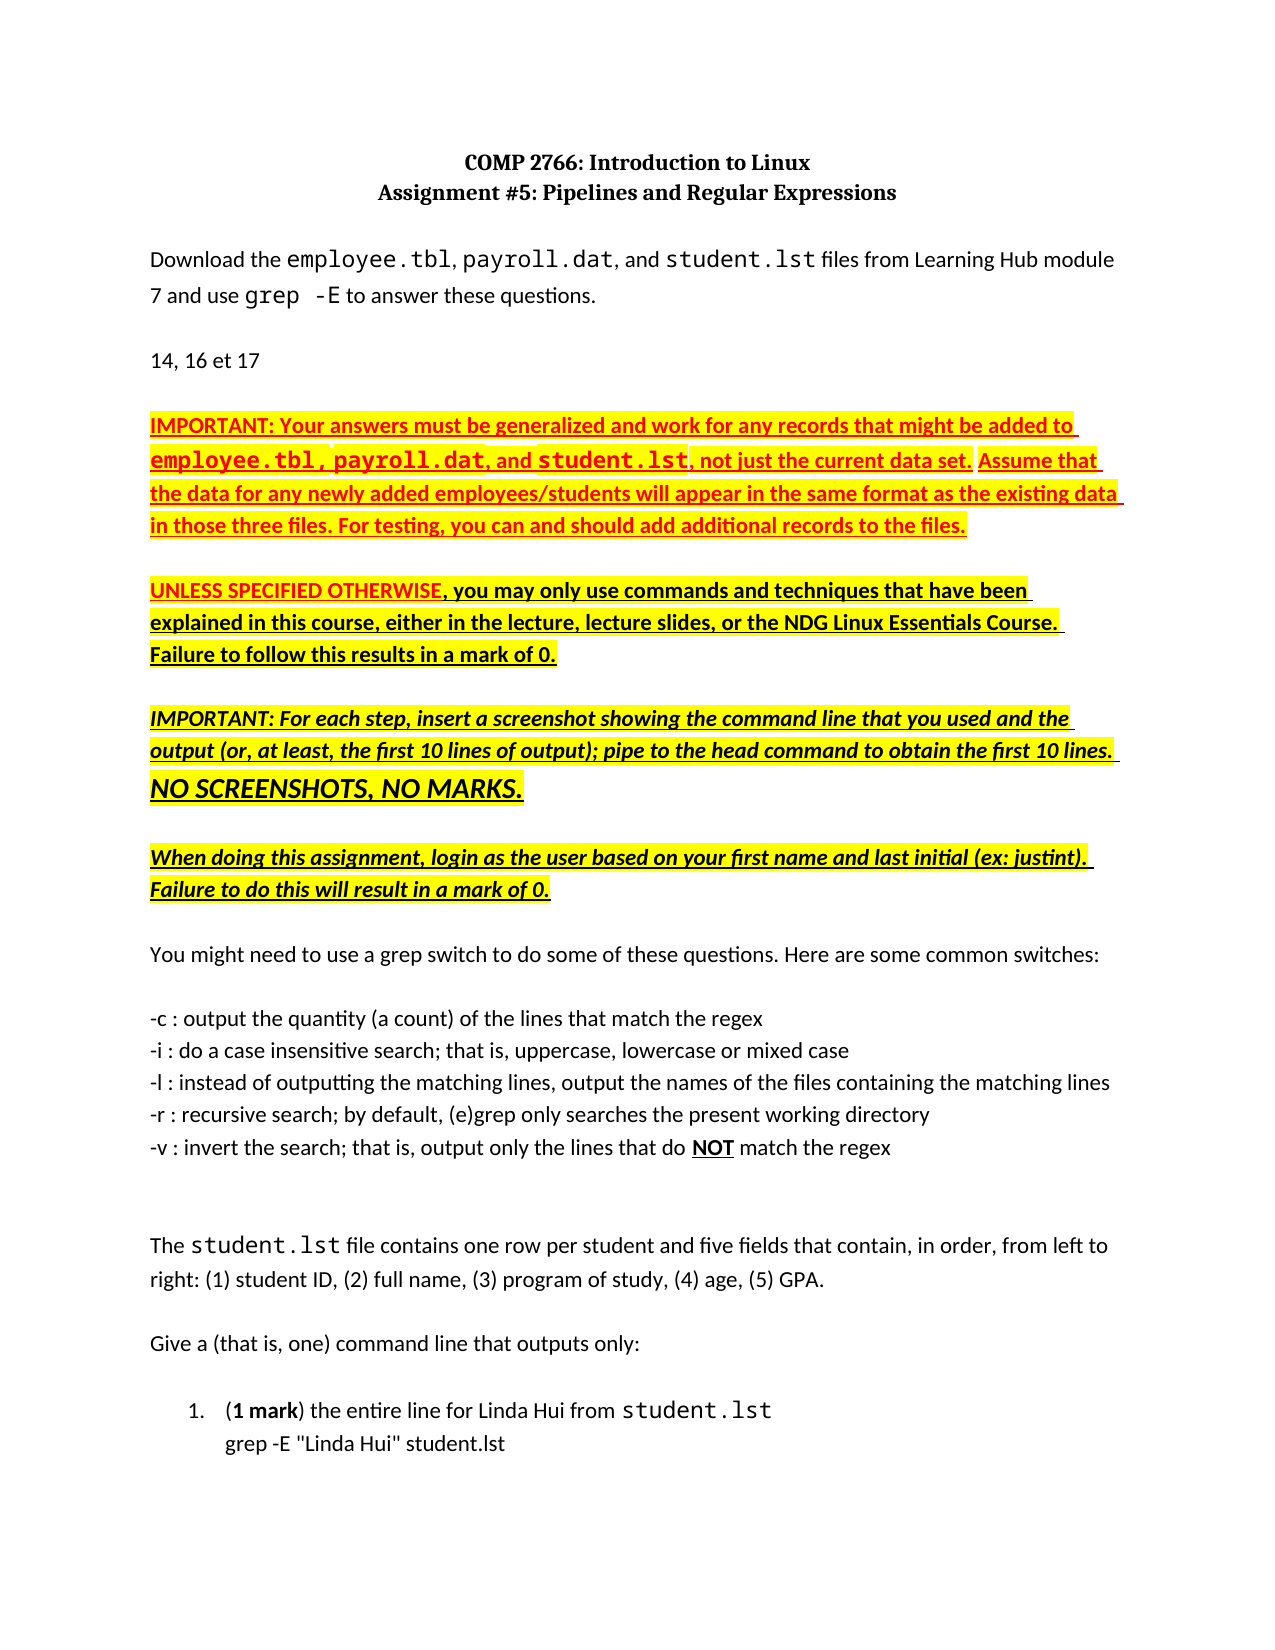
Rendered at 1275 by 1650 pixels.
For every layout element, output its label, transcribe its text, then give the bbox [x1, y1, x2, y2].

text -i : do a case insensitive search; that is, uppercase, lowercase or mixed case [150, 1036, 1125, 1064]
text UNLESS SPECIFIED OTHERWISE, you may only use commands and techniques that have been explained in this course, either in the lecture, lecture slides, or the NDG Linux Essentials Course. Failure to follow this results in a mark of 0. [150, 576, 1125, 668]
text 14, 16 et 17 [150, 347, 1125, 375]
text -r : recursive search; by default, (e)grep only searches the present working directory [150, 1101, 1125, 1129]
text You might need to use a grep switch to do some of these questions. Here are some common switches: [150, 940, 1125, 968]
text Assignment #5: Pipelines and Regular Expressions [150, 180, 1125, 207]
text -c : output the quantity (a count) of the lines that match the regex [150, 1004, 1125, 1032]
text COMP 2766: Introduction to Linux [150, 150, 1125, 176]
text The student.lst file contains one row per student and five fields that contain, in order, from left to right: (1) student ID, (2) full name, (3) program of study, (4) age, (5) GPA. [150, 1229, 1125, 1293]
text IMPORTANT: For each step, insert a screenshot showing the command line that you used and the output (or, at least, the first 10 lines of output); pipe to the head command to obtain the first 10 lines. NO SCREENSHOTS, NO MARKS. [150, 704, 1125, 806]
text Download the employee.tbl, payroll.dat, and student.lst files from Learning Hub module 7 and use grep -E to answer these questions. [150, 243, 1125, 310]
text When doing this assignment, login as the user based on your first name and last initial (ex: justint). Failure to do this will result in a mark of 0. [150, 843, 1125, 903]
text IMPORTANT: Your answers must be generalized and work for any records that might be added to employee.tbl, payroll.dat, and student.lst, not just the current data set. Assume that the data for any newly added employees/students will appear in the same format as the existing data in those three files. For testing, you can and should add additional records to the files. [150, 411, 1125, 539]
list grep -E "Linda Hui" student.lst [225, 1429, 1125, 1457]
list (1 mark) the entire line for Linda Hui from student.lst [187, 1393, 1125, 1425]
text -v : invert the search; that is, output only the lines that do NOT match the regex [150, 1133, 1125, 1161]
text Give a (that is, one) command line that outputs only: [150, 1329, 1125, 1357]
text -l : instead of outputting the matching lines, output the names of the files containing the matching lines [150, 1068, 1125, 1096]
